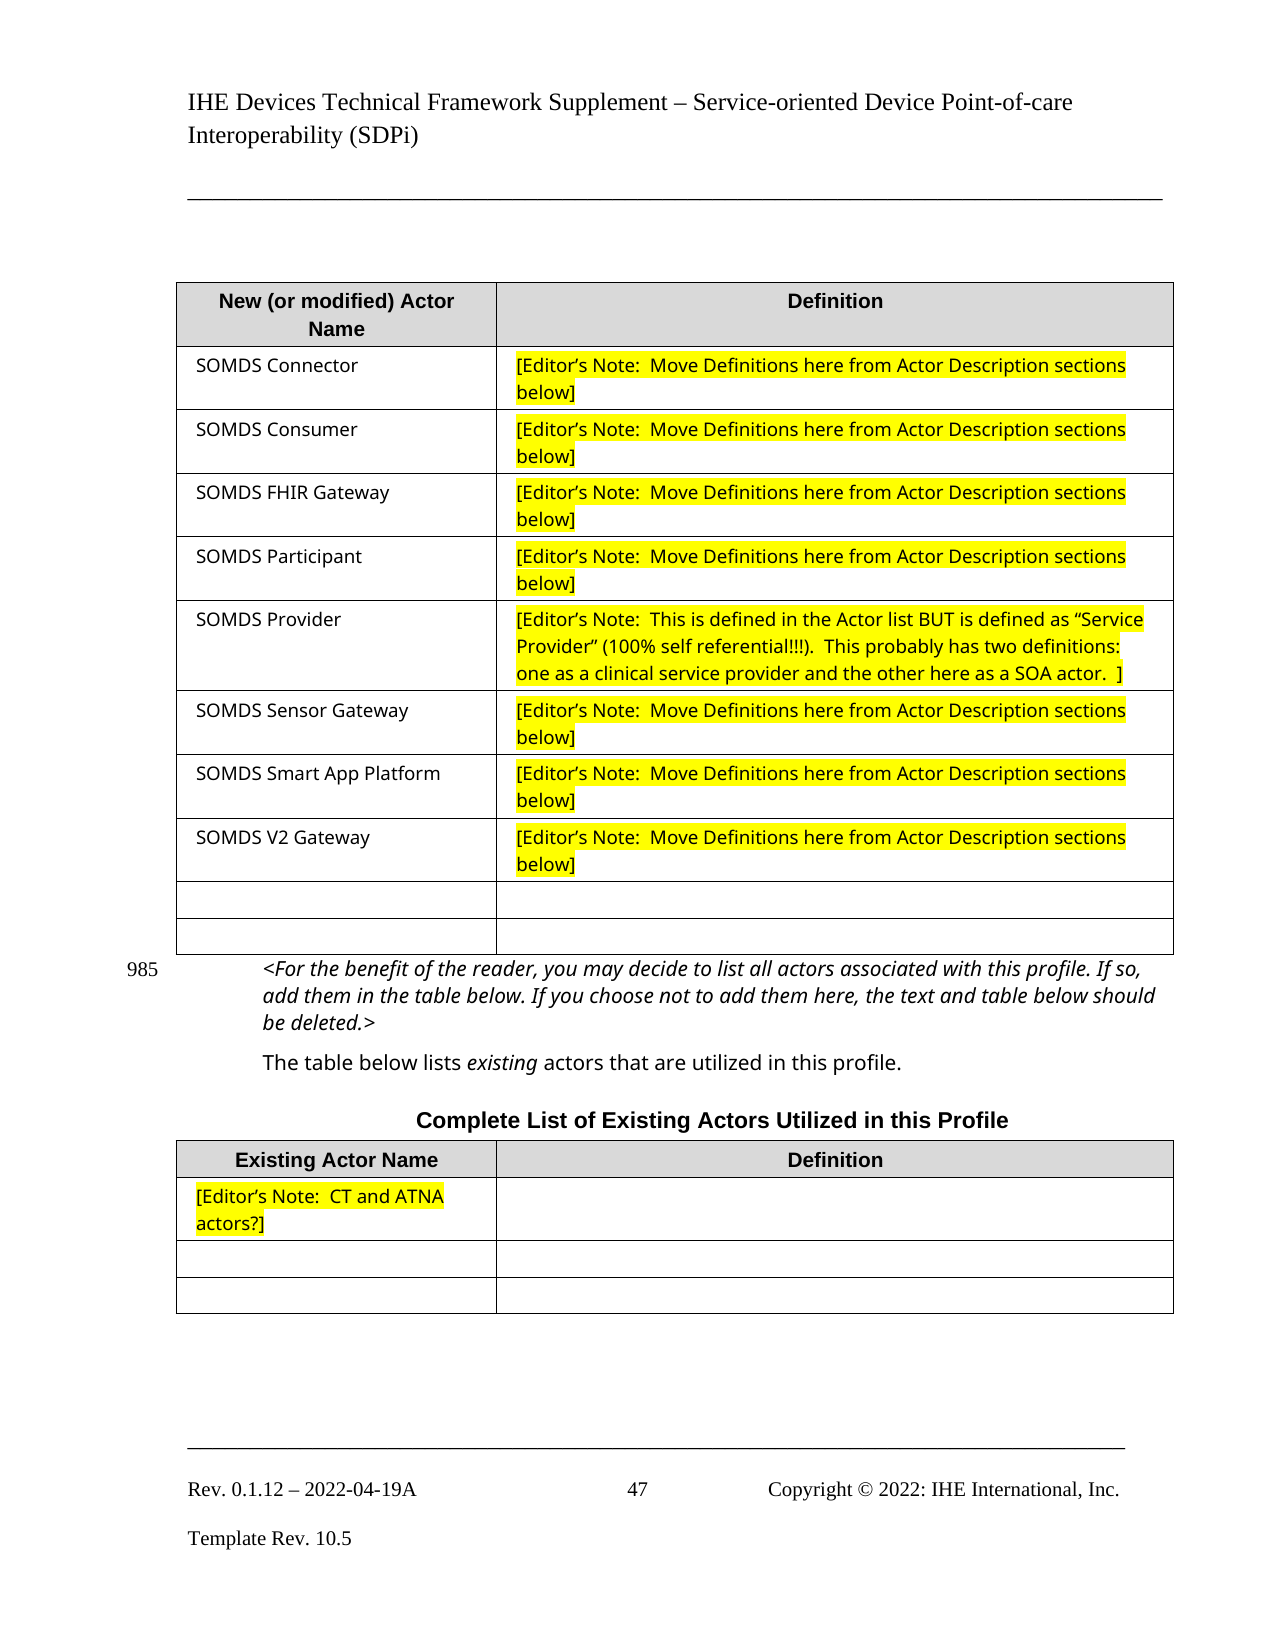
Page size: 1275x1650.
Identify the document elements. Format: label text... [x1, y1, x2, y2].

text The table below lists existing actors that are utilized in this profile. [262, 1049, 1162, 1076]
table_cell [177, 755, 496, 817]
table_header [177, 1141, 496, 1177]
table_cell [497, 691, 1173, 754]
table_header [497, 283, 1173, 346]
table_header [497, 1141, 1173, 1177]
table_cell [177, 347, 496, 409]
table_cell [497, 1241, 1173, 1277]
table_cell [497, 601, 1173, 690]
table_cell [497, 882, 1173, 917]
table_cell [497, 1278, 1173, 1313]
text <For the benefit of the reader, you may decide to list all actors associated with this profile. If so, add them in the table below. If you choose not to add them here, the text and table below should be deleted.> [262, 955, 1162, 1036]
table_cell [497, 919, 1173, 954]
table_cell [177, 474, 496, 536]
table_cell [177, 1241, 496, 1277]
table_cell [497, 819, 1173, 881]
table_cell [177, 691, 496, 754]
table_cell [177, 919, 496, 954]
title Complete List of Existing Actors Utilized in this Profile [262, 1107, 1162, 1134]
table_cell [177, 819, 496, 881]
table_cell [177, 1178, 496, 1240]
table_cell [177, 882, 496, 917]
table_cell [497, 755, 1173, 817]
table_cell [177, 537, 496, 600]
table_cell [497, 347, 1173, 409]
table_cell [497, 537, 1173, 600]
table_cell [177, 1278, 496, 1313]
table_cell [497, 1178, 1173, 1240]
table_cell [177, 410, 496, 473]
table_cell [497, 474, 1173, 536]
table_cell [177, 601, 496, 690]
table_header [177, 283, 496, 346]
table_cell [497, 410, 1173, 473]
